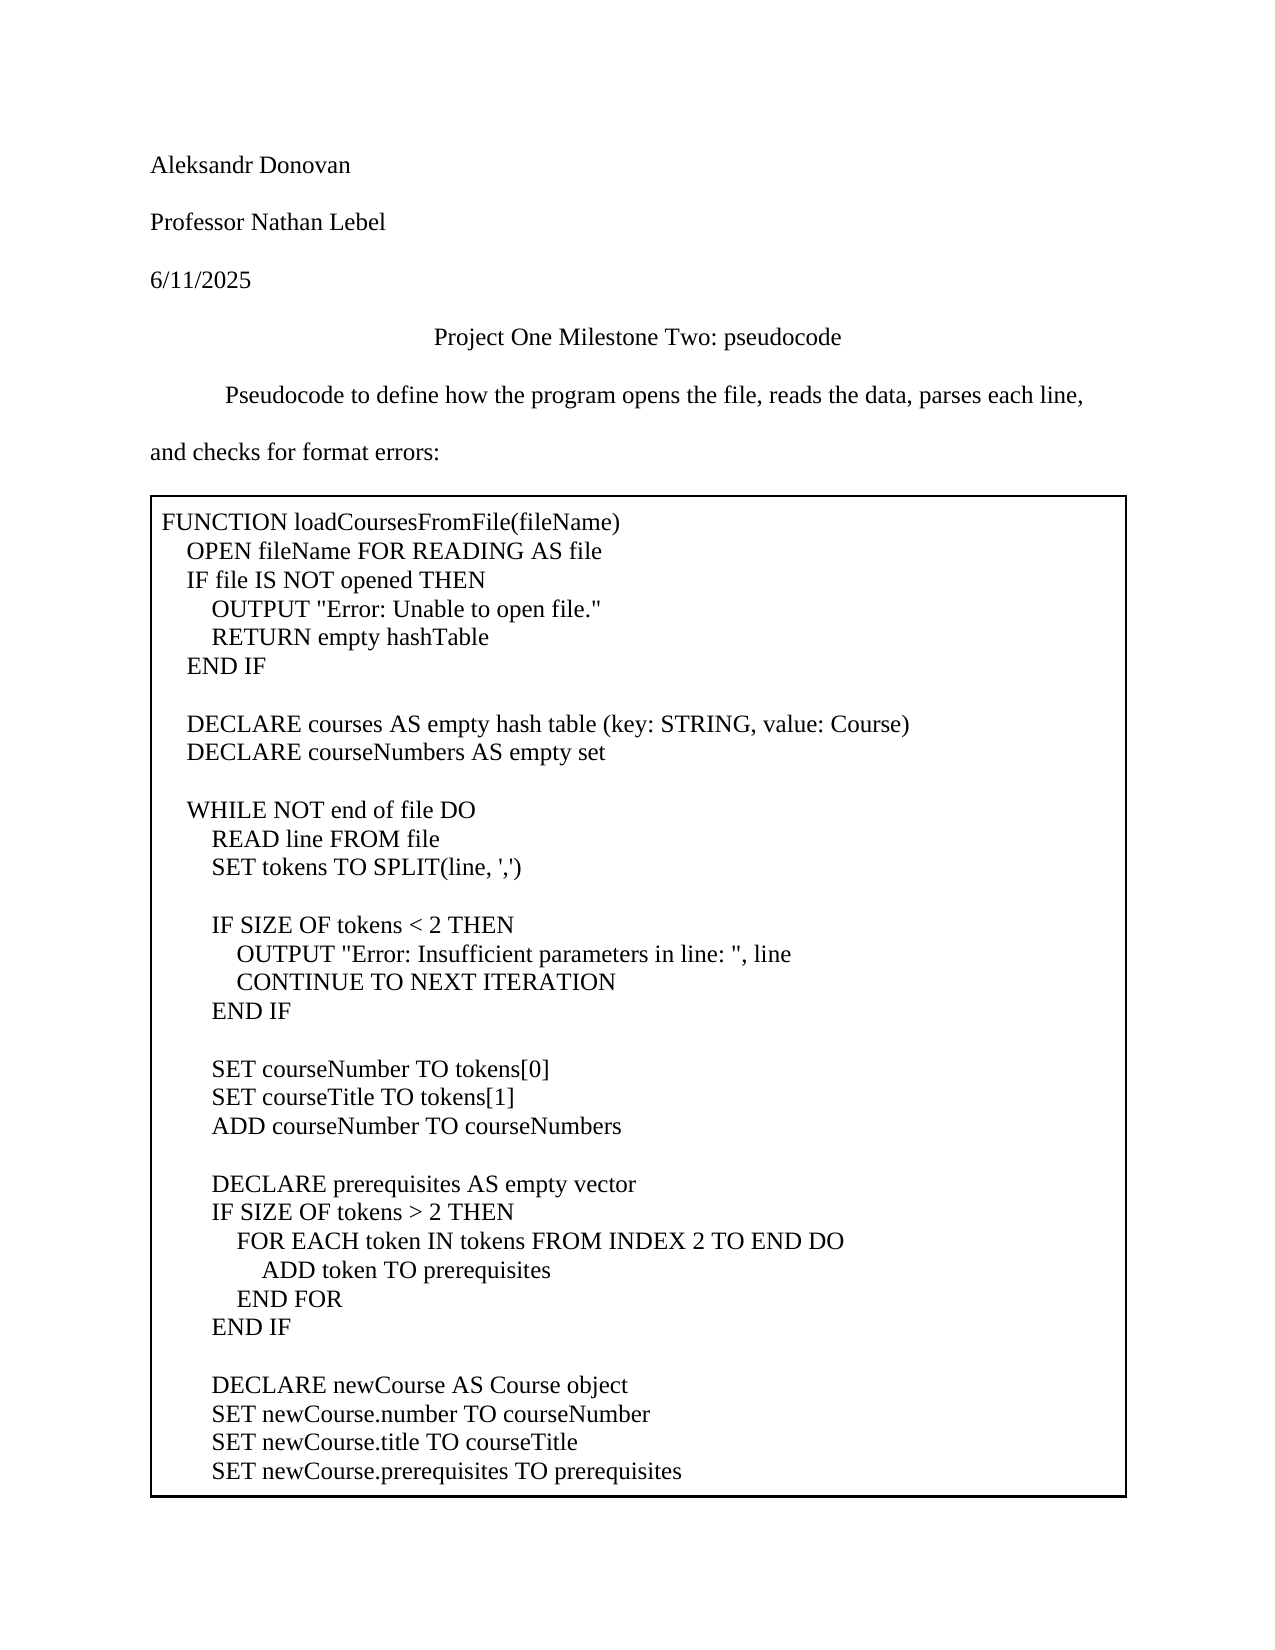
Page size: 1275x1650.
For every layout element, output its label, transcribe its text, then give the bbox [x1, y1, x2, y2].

text 6/11/2025 [150, 265, 1125, 294]
text Aleksandr Donovan [150, 150, 1125, 179]
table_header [152, 497, 1125, 1495]
text Project One Milestone Two: pseudocode [150, 322, 1125, 351]
text Professor Nathan Lebel [150, 207, 1125, 236]
text Pseudocode to define how the program opens the file, reads the data, parses each line, and checks for format errors: [150, 380, 1125, 466]
